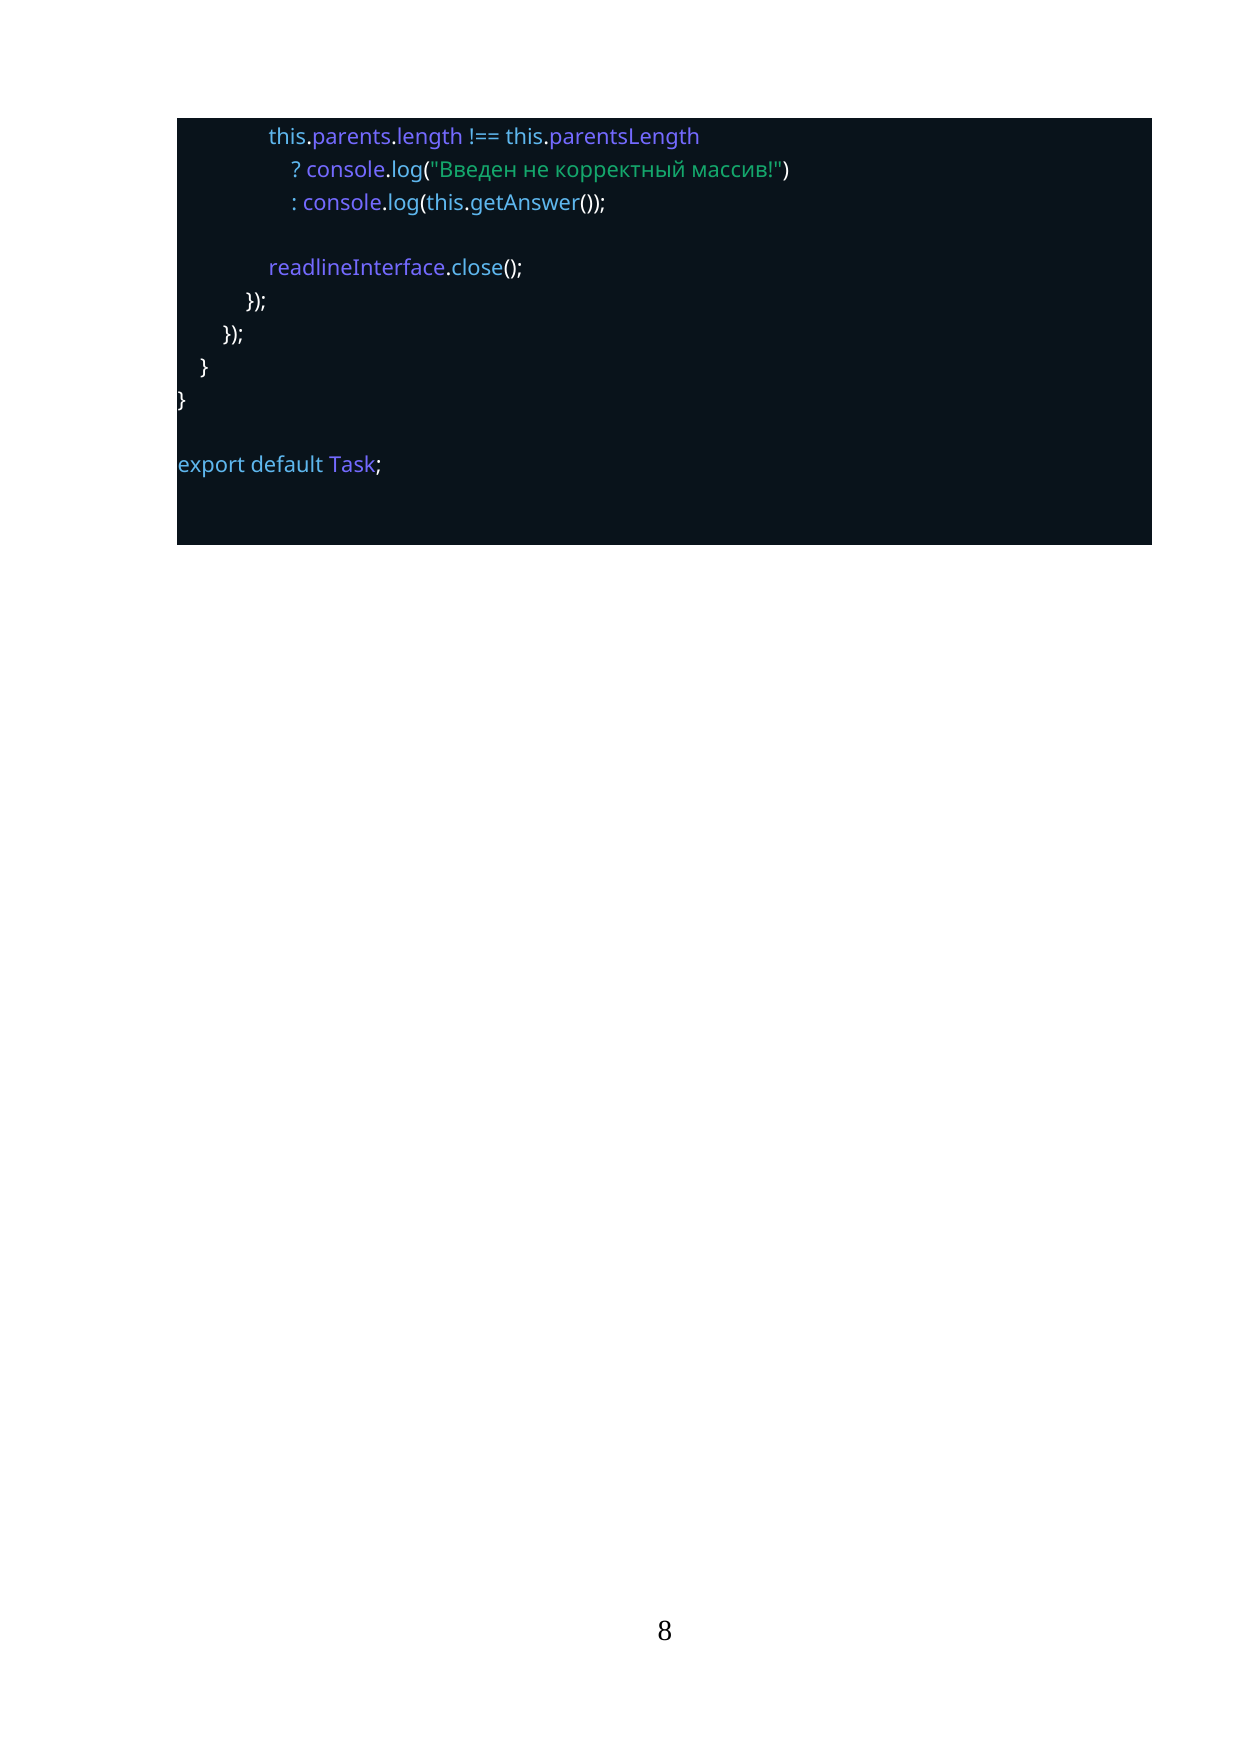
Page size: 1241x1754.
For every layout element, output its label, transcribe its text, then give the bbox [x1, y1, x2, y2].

text }); [177, 315, 1152, 348]
text } [177, 348, 1152, 381]
text : console.log(this.getAnswer()); [177, 184, 1152, 217]
text this.parents.length !== this.parentsLength [177, 118, 1152, 151]
text readlineInterface.close(); [177, 249, 1152, 282]
text }); [177, 282, 1152, 315]
text } [177, 381, 1152, 413]
text export default Task; [177, 446, 1152, 479]
text ? console.log("Введен не корректный массив!") [177, 151, 1152, 184]
